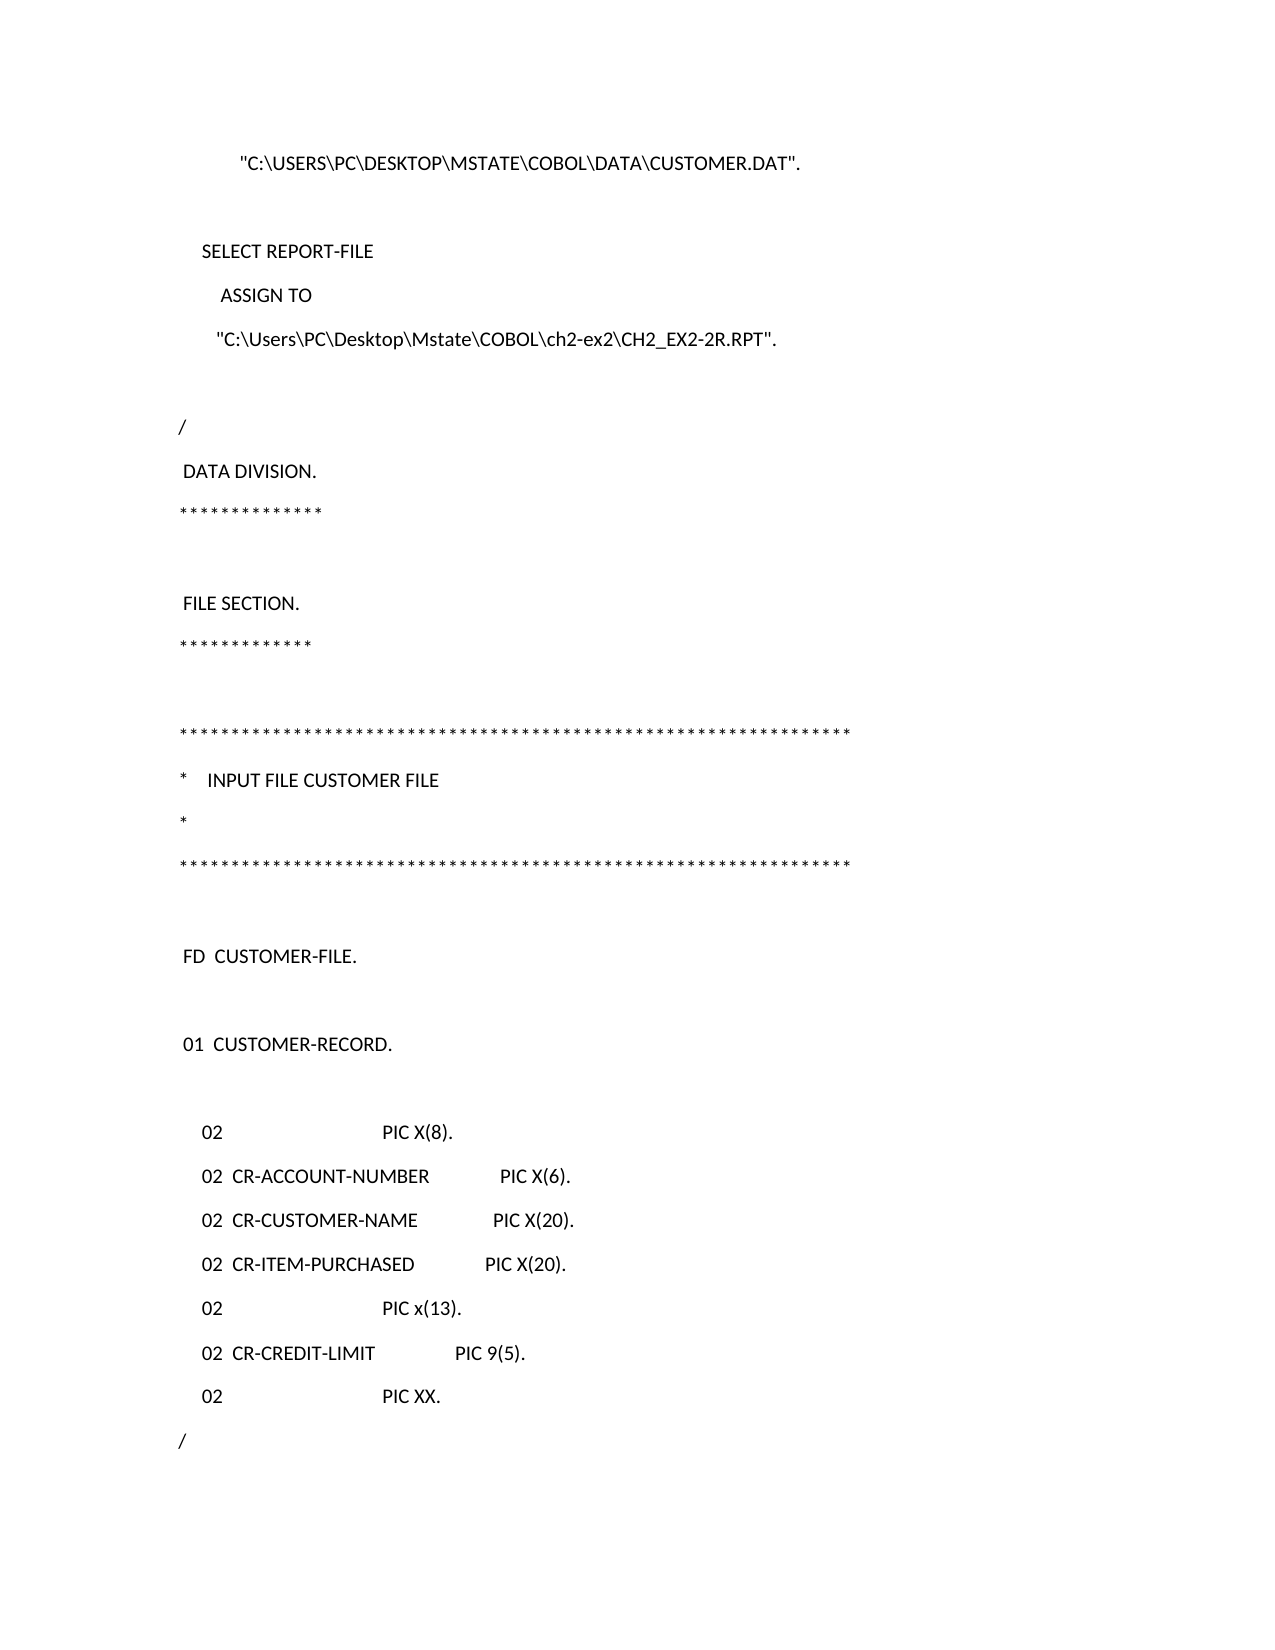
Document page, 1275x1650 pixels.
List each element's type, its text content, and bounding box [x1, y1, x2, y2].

text * [150, 811, 1125, 836]
text 02 PIC XX. [150, 1384, 1125, 1409]
text ASSIGN TO [150, 282, 1125, 308]
text ************* [150, 635, 1125, 660]
text * INPUT FILE CUSTOMER FILE [150, 767, 1125, 792]
text 02 PIC X(8). [150, 1119, 1125, 1145]
text / [150, 1428, 1125, 1453]
text ***************************************************************** [150, 855, 1125, 880]
text 02 CR-CUSTOMER-NAME PIC X(20). [150, 1207, 1125, 1233]
text SELECT REPORT-FILE [150, 238, 1125, 263]
text 02 CR-ACCOUNT-NUMBER PIC X(6). [150, 1163, 1125, 1189]
text 02 CR-ITEM-PURCHASED PIC X(20). [150, 1252, 1125, 1277]
text / [150, 414, 1125, 440]
text 02 CR-CREDIT-LIMIT PIC 9(5). [150, 1340, 1125, 1365]
text 01 CUSTOMER-RECORD. [150, 1031, 1125, 1057]
text "C:\Users\PC\Desktop\Mstate\COBOL\ch2-ex2\CH2_EX2-2R.RPT". [150, 326, 1125, 352]
text 02 PIC x(13). [150, 1296, 1125, 1321]
text FILE SECTION. [150, 591, 1125, 616]
text ************** [150, 502, 1125, 528]
text "C:\USERS\PC\DESKTOP\MSTATE\COBOL\DATA\CUSTOMER.DAT". [150, 150, 1125, 175]
text ***************************************************************** [150, 723, 1125, 748]
text DATA DIVISION. [150, 458, 1125, 484]
text FD CUSTOMER-FILE. [150, 943, 1125, 968]
